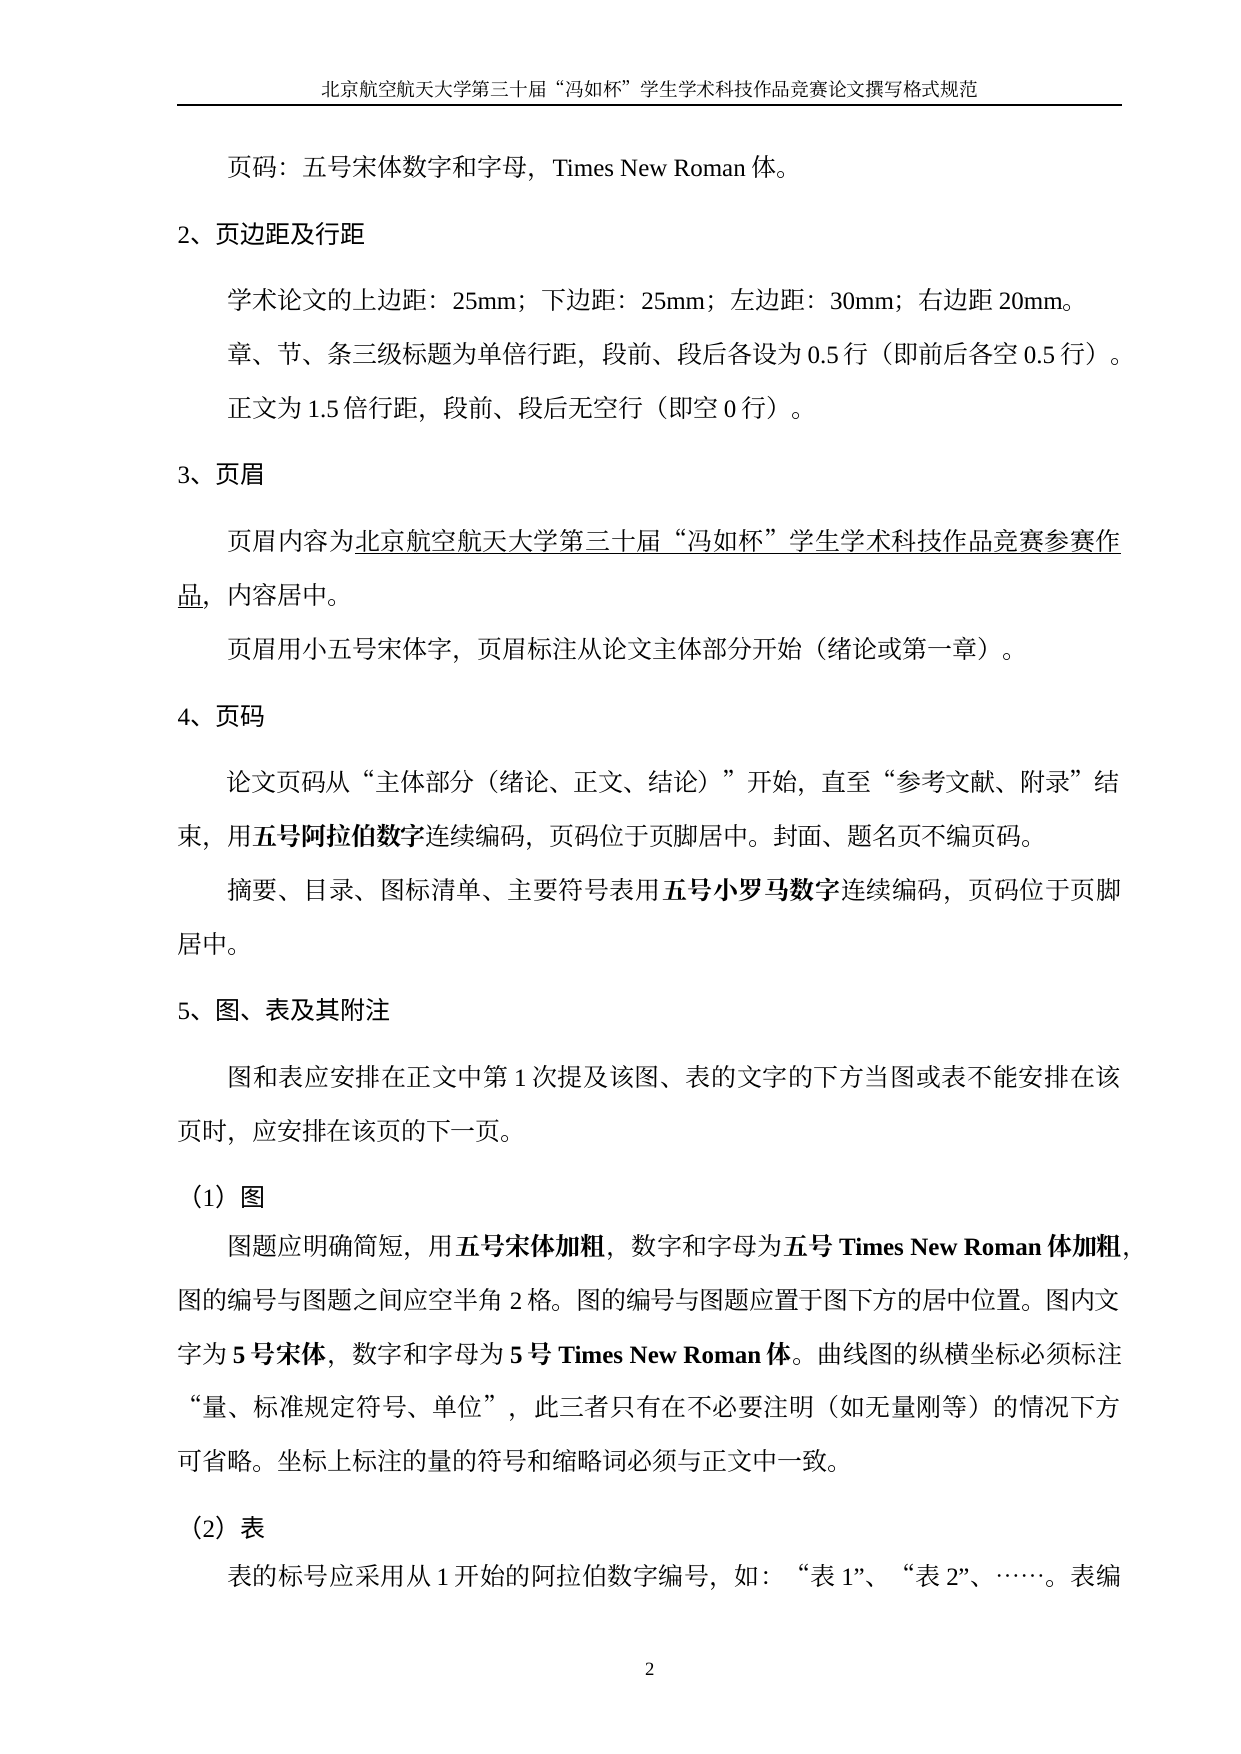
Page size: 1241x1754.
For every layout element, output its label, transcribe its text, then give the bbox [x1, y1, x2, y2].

subtitle （2）表 [177, 1508, 1122, 1544]
subtitle 2、页边距及行距 [177, 214, 1122, 250]
subtitle 5、图、表及其附注 [177, 991, 1122, 1027]
text 页眉用小五号宋体字，页眉标注从论文主体部分开始（绪论或第一章）。 [177, 629, 1122, 666]
text 章、节、条三级标题为单倍行距，段前、段后各设为0.5行（即前后各空0.5行）。 [177, 335, 1122, 371]
text 学术论文的上边距：25mm；下边距：25mm；左边距：30mm；右边距20mm。 [177, 281, 1122, 317]
text 论文页码从“主体部分（绪论、正文、结论）”开始，直至“参考文献、附录”结束，用五号阿拉伯数字连续编码，页码位于页脚居中。封面、题名页不编页码。 [177, 763, 1122, 853]
text 图题应明确简短，用五号宋体加粗，数字和字母为五号Times New Roman体加粗，图的编号与图题之间应空半角2格。图的编号与图题应置于图下方的居中位置。图内文字为5号宋体，数字和字母为5号Times New Roman体。曲线图的纵横坐标必须标注“量、标准规定符号、单位”，此三者只有在不必要注明（如无量刚等）的情况下方可省略。坐标上标注的量的符号和缩略词必须与正文中一致。 [177, 1227, 1122, 1478]
subtitle 3、页眉 [177, 455, 1122, 491]
text 页码：五号宋体数字和字母，Times New Roman体。 [177, 148, 1122, 184]
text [177, 1557, 1122, 1593]
text 摘要、目录、图标清单、主要符号表用五号小罗马数字连续编码，页码位于页脚居中。 [177, 871, 1122, 960]
text 页眉内容为北京航空航天大学第三十届“冯如杯”学生学术科技作品竞赛参赛作品，内容居中。 [177, 522, 1122, 612]
subtitle 4、页码 [177, 696, 1122, 732]
subtitle （1）图 [177, 1178, 1122, 1214]
text 图和表应安排在正文中第1次提及该图、表的文字的下方当图或表不能安排在该页时，应安排在该页的下一页。 [177, 1058, 1122, 1147]
text 正文为1.5倍行距，段前、段后无空行（即空0行）。 [177, 389, 1122, 424]
